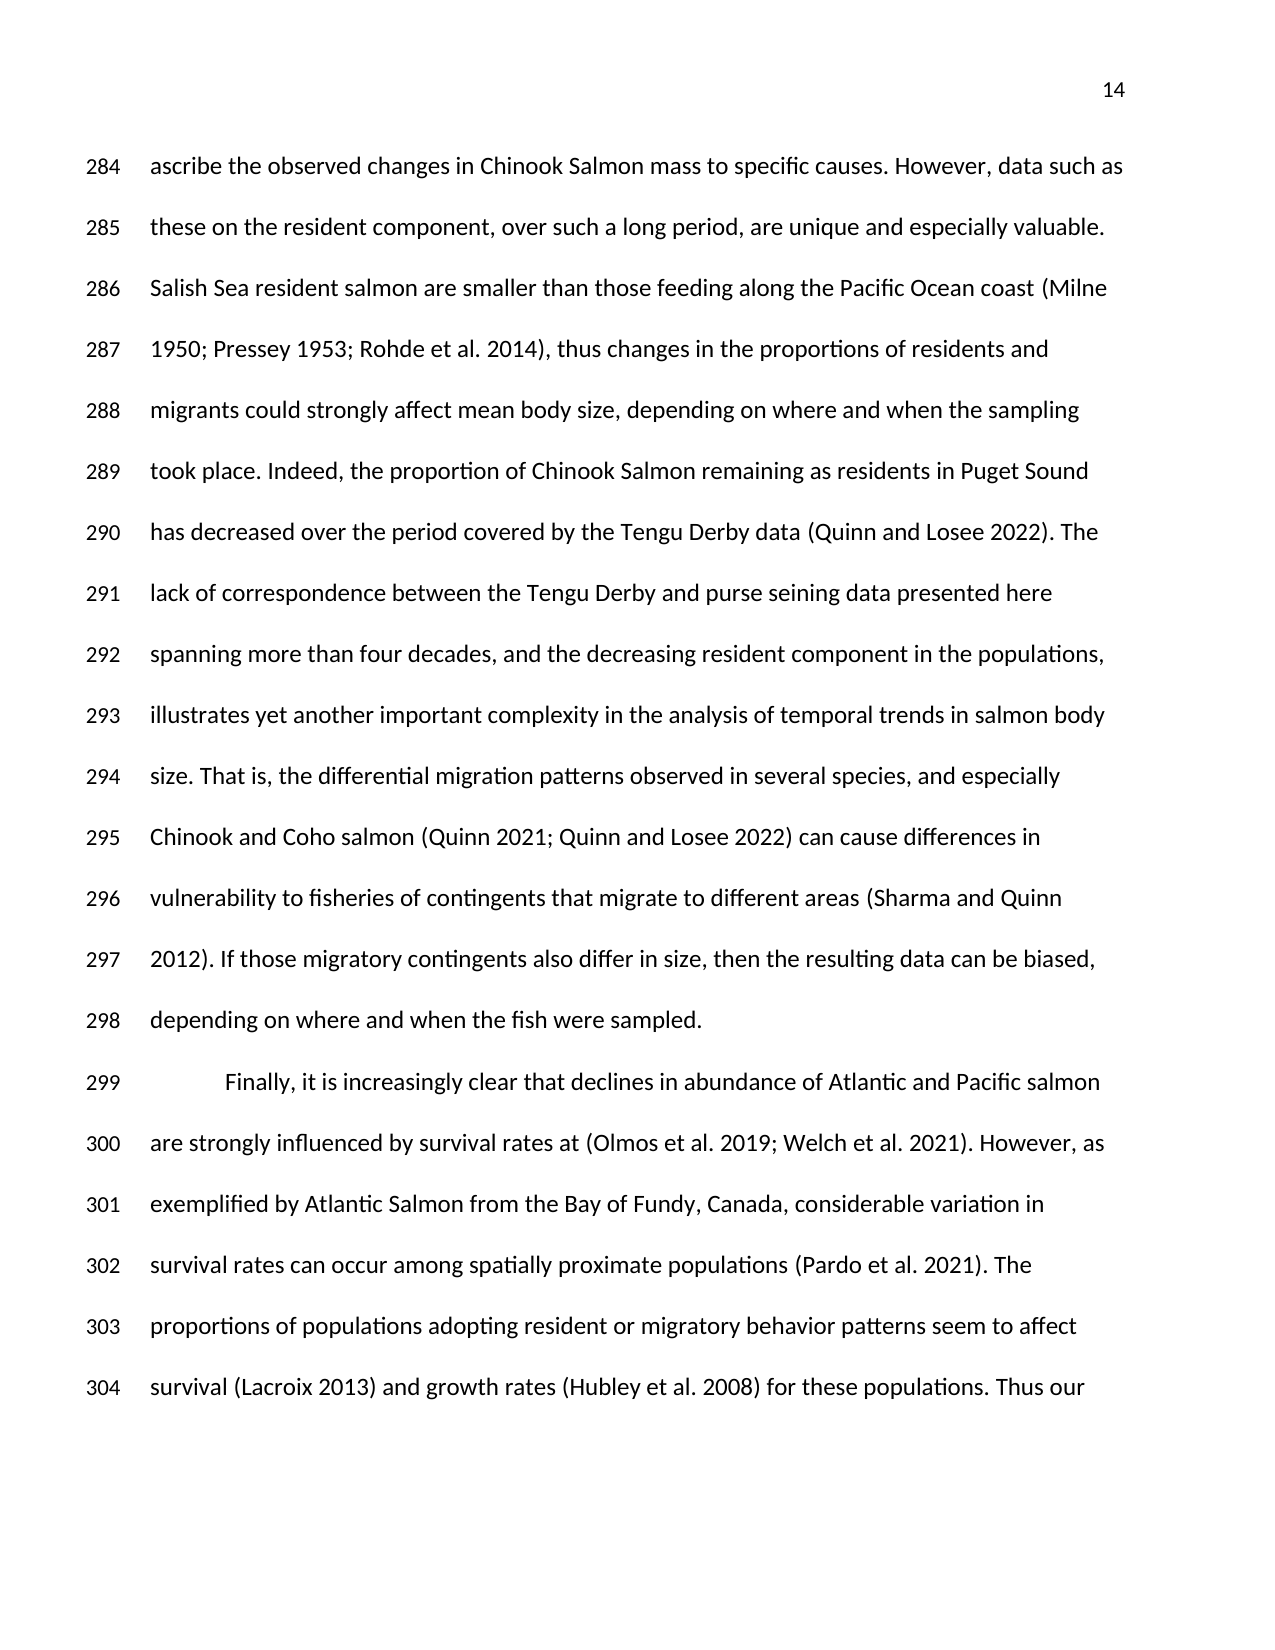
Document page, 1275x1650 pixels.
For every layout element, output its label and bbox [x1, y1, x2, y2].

text [150, 1066, 1125, 1401]
text [150, 150, 1125, 1035]
